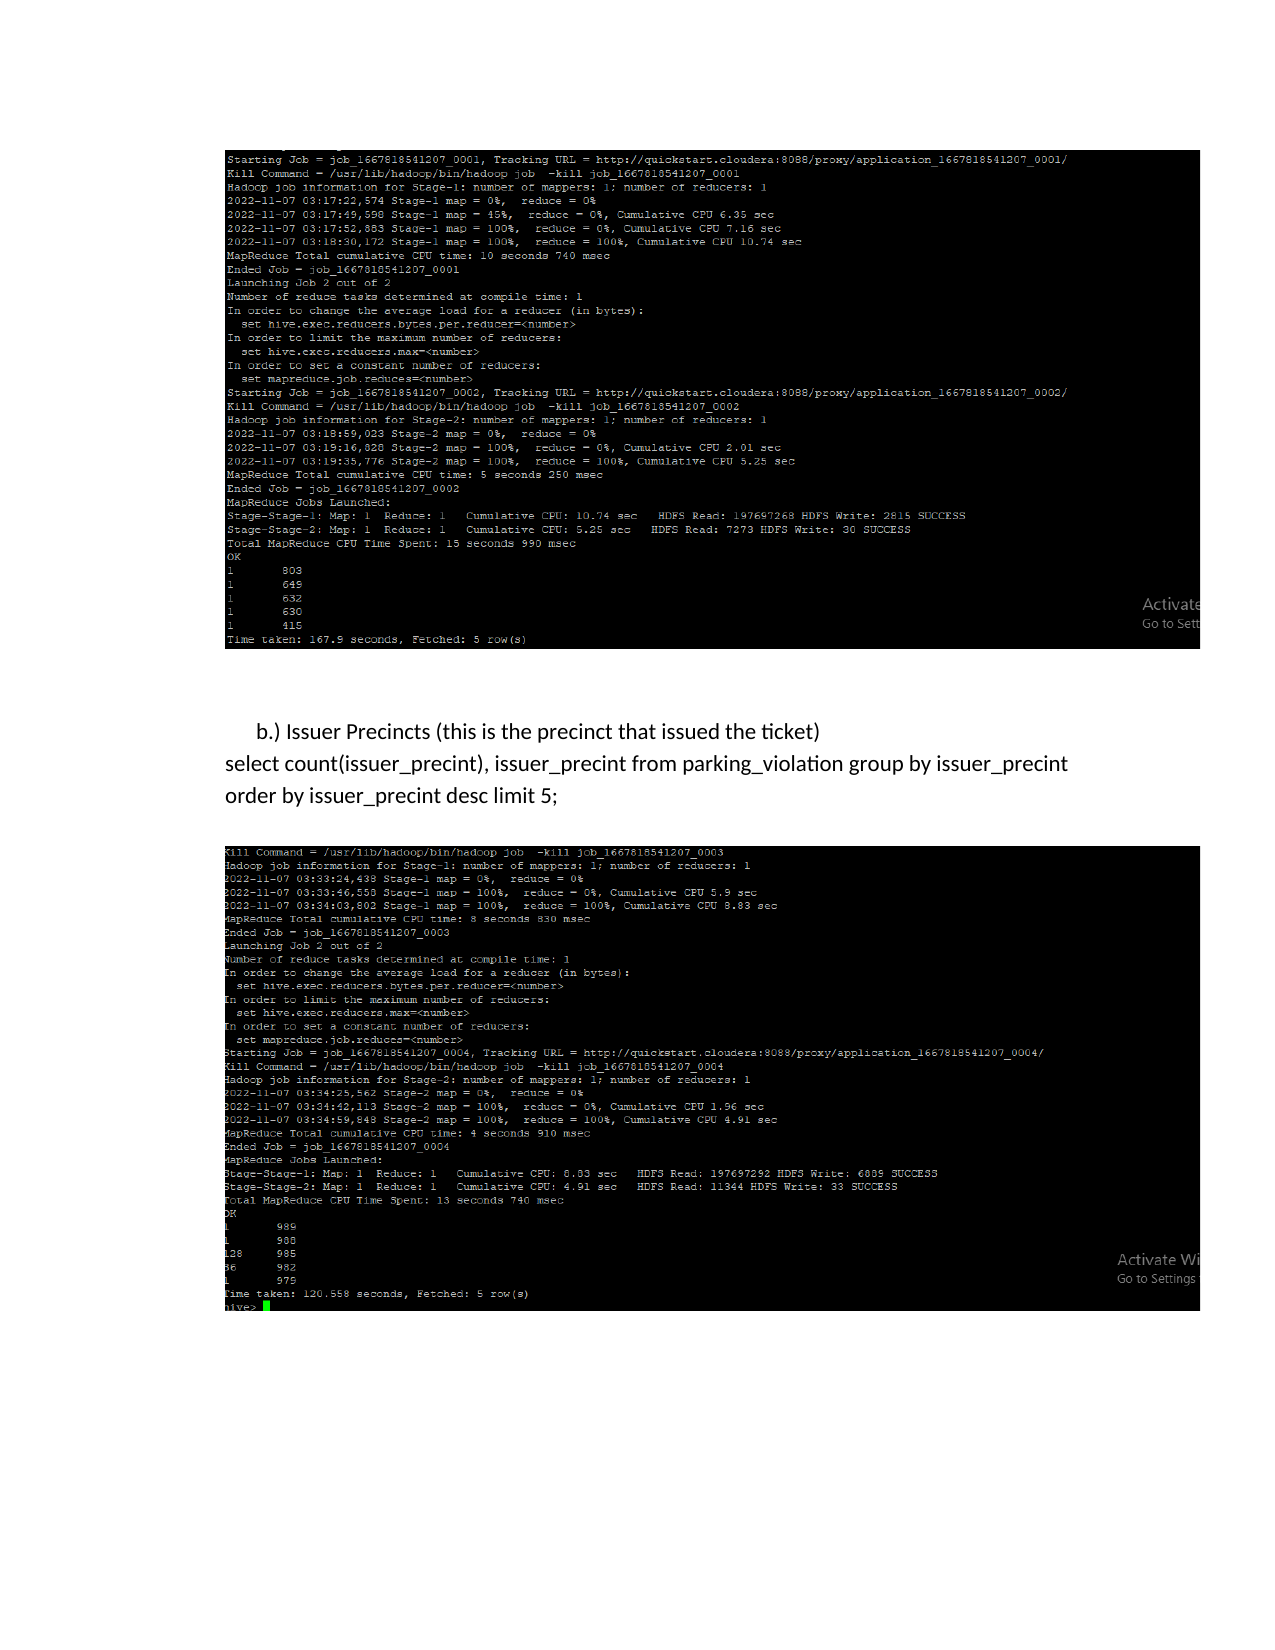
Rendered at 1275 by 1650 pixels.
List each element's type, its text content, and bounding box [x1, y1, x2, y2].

list b.) Issuer Precincts (this is the precinct that issued the ticket) [225, 717, 1125, 745]
picture [225, 150, 1200, 649]
picture [225, 846, 1200, 1311]
list select count(issuer_precint), issuer_precint from parking_violation group by issuer_precint order by issuer_precint desc limit 5; [225, 749, 1125, 809]
